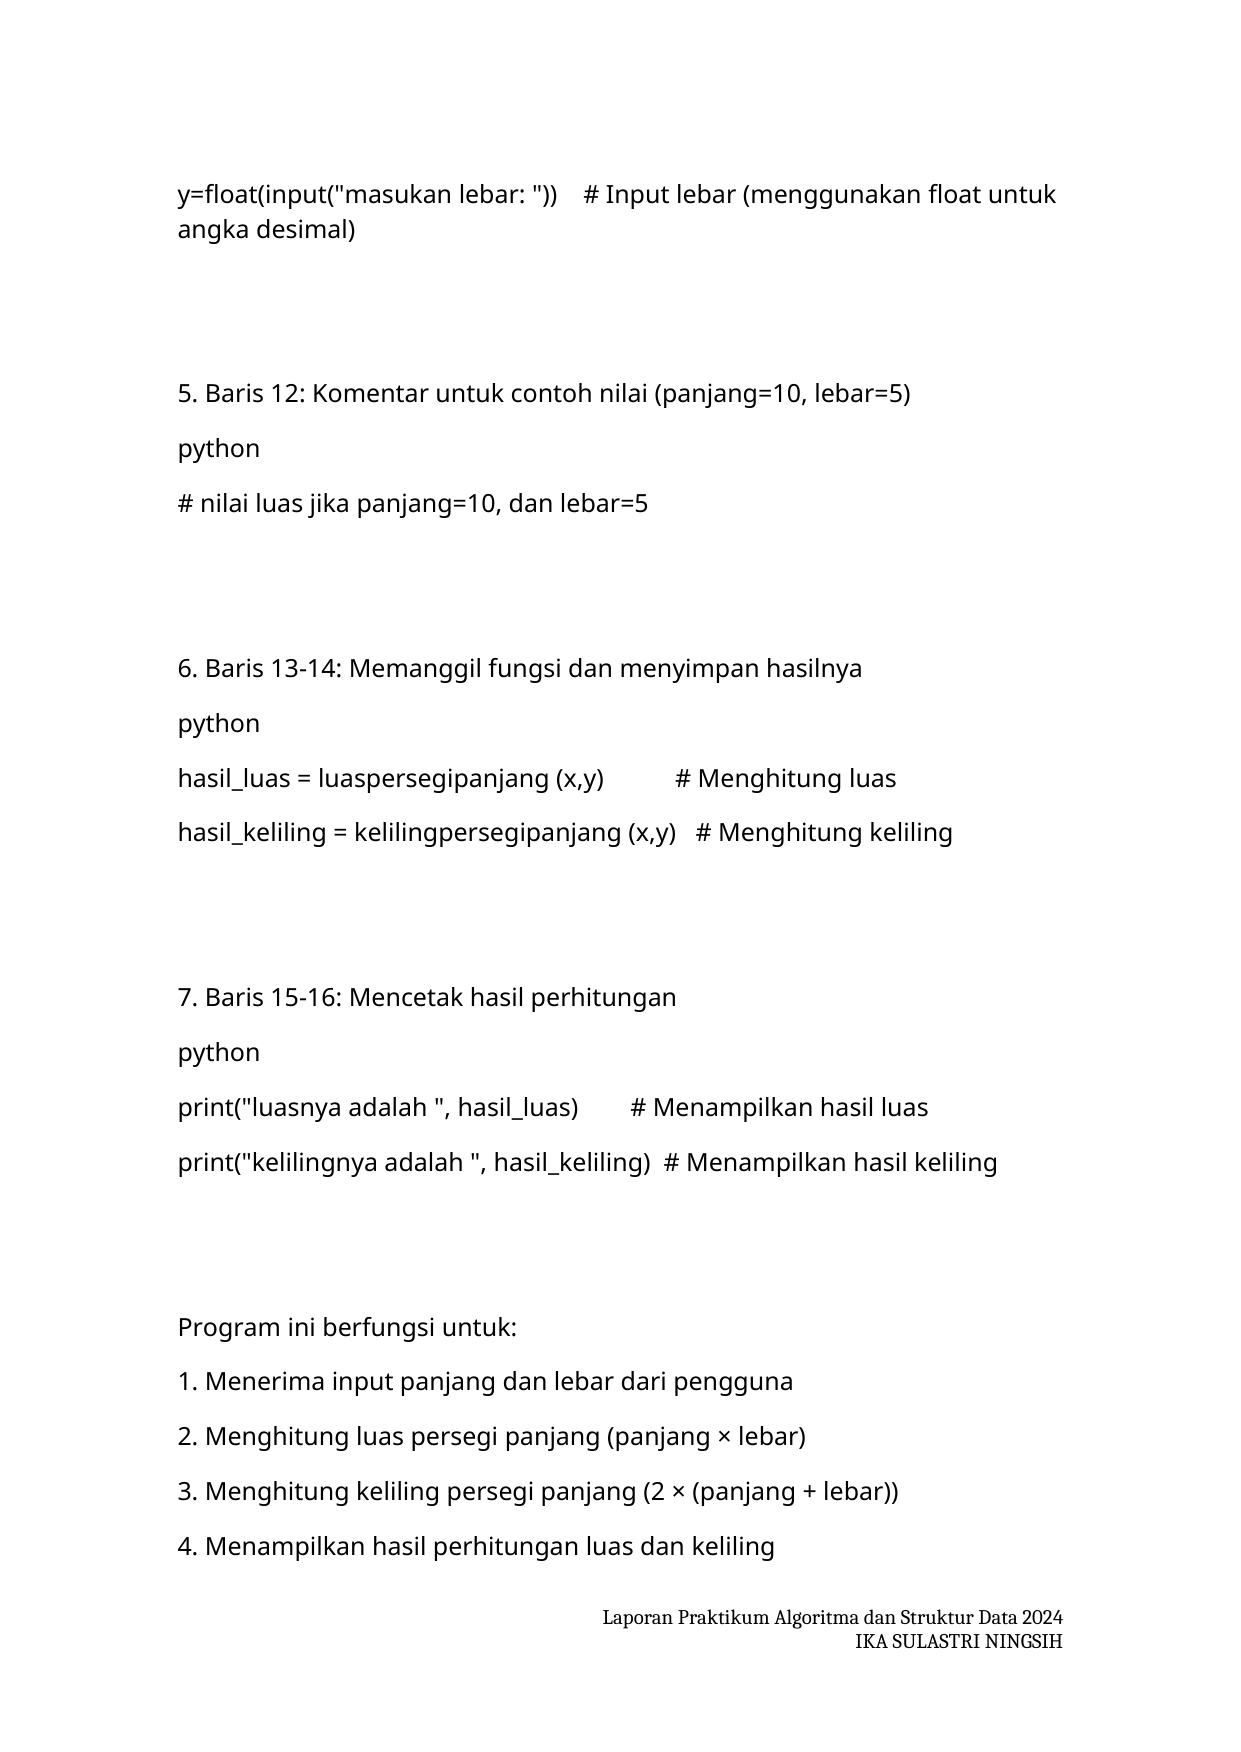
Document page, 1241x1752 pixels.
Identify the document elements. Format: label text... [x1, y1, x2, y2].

text hasil_luas = luaspersegipanjang (x,y) # Menghitung luas [177, 760, 1063, 794]
text 1. Menerima input panjang dan lebar dari pengguna [177, 1364, 1063, 1398]
text python [177, 705, 1063, 739]
text print("kelilingnya adalah ", hasil_keliling) # Menampilkan hasil keliling [177, 1144, 1063, 1178]
text hasil_keliling = kelilingpersegipanjang (x,y) # Menghitung keliling [177, 815, 1063, 849]
text y=float(input("masukan lebar: ")) # Input lebar (menggunakan float untuk angka desimal) [177, 177, 1063, 245]
text Program ini berfungsi untuk: [177, 1309, 1063, 1343]
text 5. Baris 12: Komentar untuk contoh nilai (panjang=10, lebar=5) [177, 376, 1063, 410]
text print("luasnya adalah ", hasil_luas) # Menampilkan hasil luas [177, 1089, 1063, 1124]
text 3. Menghitung keliling persegi panjang (2 × (panjang + lebar)) [177, 1474, 1063, 1508]
text python [177, 431, 1063, 465]
text 4. Menampilkan hasil perhitungan luas dan keliling [177, 1529, 1063, 1563]
text 6. Baris 13-14: Memanggil fungsi dan menyimpan hasilnya [177, 650, 1063, 684]
text python [177, 1035, 1063, 1069]
text # nilai luas jika panjang=10, dan lebar=5 [177, 486, 1063, 520]
text 2. Menghitung luas persegi panjang (panjang × lebar) [177, 1419, 1063, 1453]
text 7. Baris 15-16: Mencetak hasil perhitungan [177, 980, 1063, 1014]
